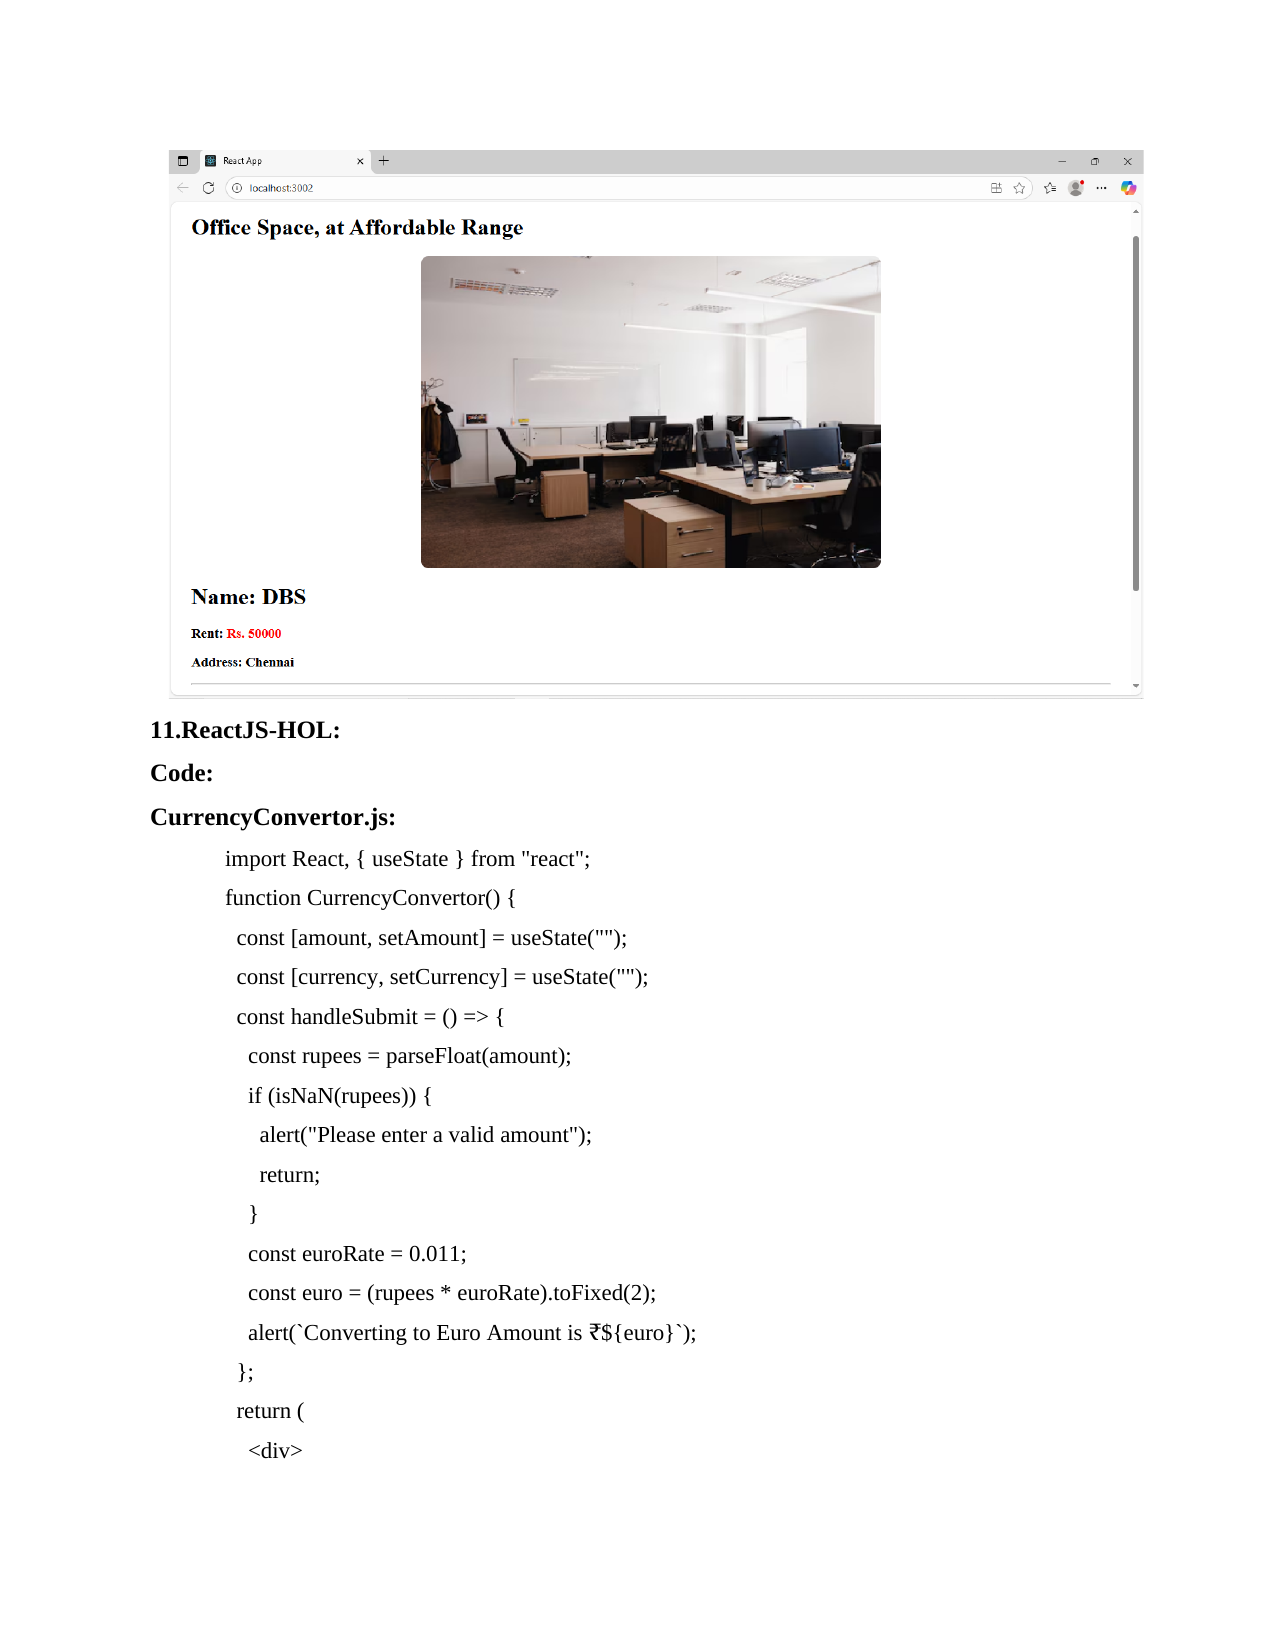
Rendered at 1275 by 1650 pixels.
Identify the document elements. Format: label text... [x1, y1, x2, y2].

text } [225, 1200, 1125, 1226]
text if (isNaN(rupees)) { [225, 1082, 1125, 1108]
text alert(`Converting to Euro Amount is ₹${euro}`); [225, 1318, 1125, 1345]
text const rupees = parseFloat(amount); [225, 1042, 1125, 1068]
text const [amount, setAmount] = useState(""); [225, 924, 1125, 950]
text import React, { useState } from "react"; [225, 845, 1125, 871]
text CurrencyConvertor.js: [150, 802, 1125, 830]
text return ( [225, 1397, 1125, 1424]
text <div> [225, 1437, 1125, 1463]
text const handleSubmit = () => { [225, 1003, 1125, 1029]
text alert("Please enter a valid amount"); [225, 1121, 1125, 1147]
text return; [225, 1161, 1125, 1187]
text 11.ReactJS-HOL: [150, 715, 1125, 744]
text const euro = (rupees * euroRate).toFixed(2); [225, 1279, 1125, 1305]
text const euroRate = 0.011; [225, 1239, 1125, 1266]
text Code: [150, 758, 1125, 787]
text }; [225, 1358, 1125, 1384]
text function CurrencyConvertor() { [225, 884, 1125, 911]
text const [currency, setCurrency] = useState(""); [225, 963, 1125, 989]
